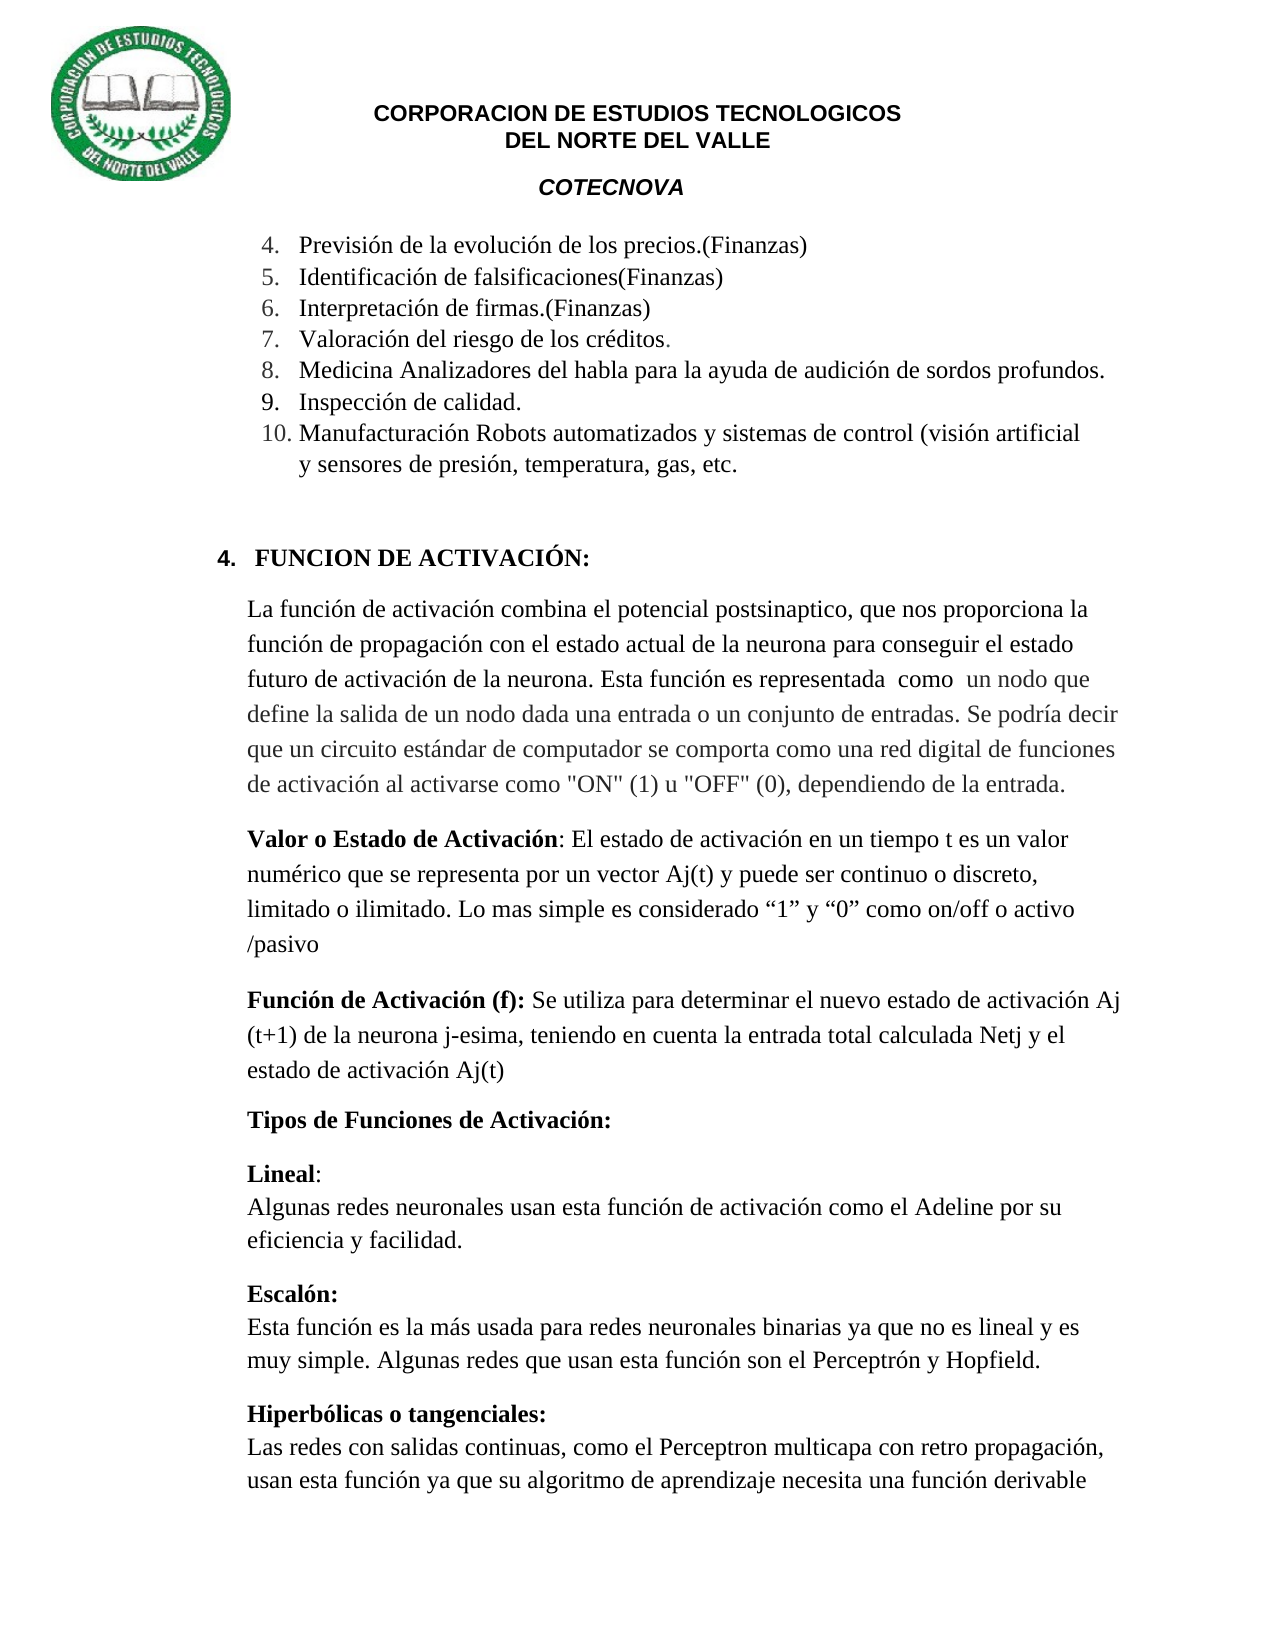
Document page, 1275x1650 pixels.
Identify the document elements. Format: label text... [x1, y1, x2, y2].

text Lineal: Algunas redes neuronales usan esta función de activación como el Adeline por su eficiencia y facilidad. [247, 1159, 1125, 1254]
list Interpretación de firmas.(Finanzas) [261, 291, 1125, 322]
list Identificación de falsificaciones(Finanzas) [261, 259, 1125, 291]
list Inspección de calidad. [261, 384, 1125, 416]
picture [51, 26, 231, 180]
list Medicina Analizadores del habla para la ayuda de audición de sordos profundos. [261, 353, 1125, 384]
text Tipos de Funciones de Activación: [247, 1105, 1125, 1134]
text Valor o Estado de Activación: El estado de activación en un tiempo t es un valor numérico que se representa por un vector Aj(t) y puede ser continuo o discreto, limitado o ilimitado. Lo mas simple es considerado “1” y “0” como on/off o activo /pasivo [247, 818, 1125, 958]
text Función de Activación (f): Se utiliza para determinar el nuevo estado de activación Aj (t+1) de la neurona j-esima, teniendo en cuenta la entrada total calculada Netj y el estado de activación Aj(t) [247, 979, 1125, 1084]
text La función de activación combina el potencial postsinaptico, que nos proporciona la función de propagación con el estado actual de la neurona para conseguir el estado futuro de activación de la neurona. Esta función es representada como un nodo que define la salida de un nodo dada una entrada o un conjunto de entradas. Se podría decir que un circuito estándar de computador se comporta como una red digital de funciones de activación al activarse como "ON" (1) u "OFF" (0), dependiendo de la entrada. [247, 587, 1125, 797]
list Valoración del riesgo de los créditos. [261, 322, 1125, 353]
list Manufacturación Robots automatizados y sistemas de control (visión artificial y sensores de presión, temperatura, gas, etc. [261, 416, 1125, 478]
text Hiperbólicas o tangenciales: Las redes con salidas continuas, como el Perceptron multicapa con retro propagación, usan esta función ya que su algoritmo de aprendizaje necesita una función derivable [247, 1399, 1125, 1493]
list FUNCION DE ACTIVACIÓN: [217, 541, 1125, 572]
text Escalón: Esta función es la más usada para redes neuronales binarias ya que no es lineal y es muy simple. Algunas redes que usan esta función son el Perceptrón y Hopfield. [247, 1279, 1125, 1373]
list Previsión de la evolución de los precios.(Finanzas) [261, 228, 1125, 259]
